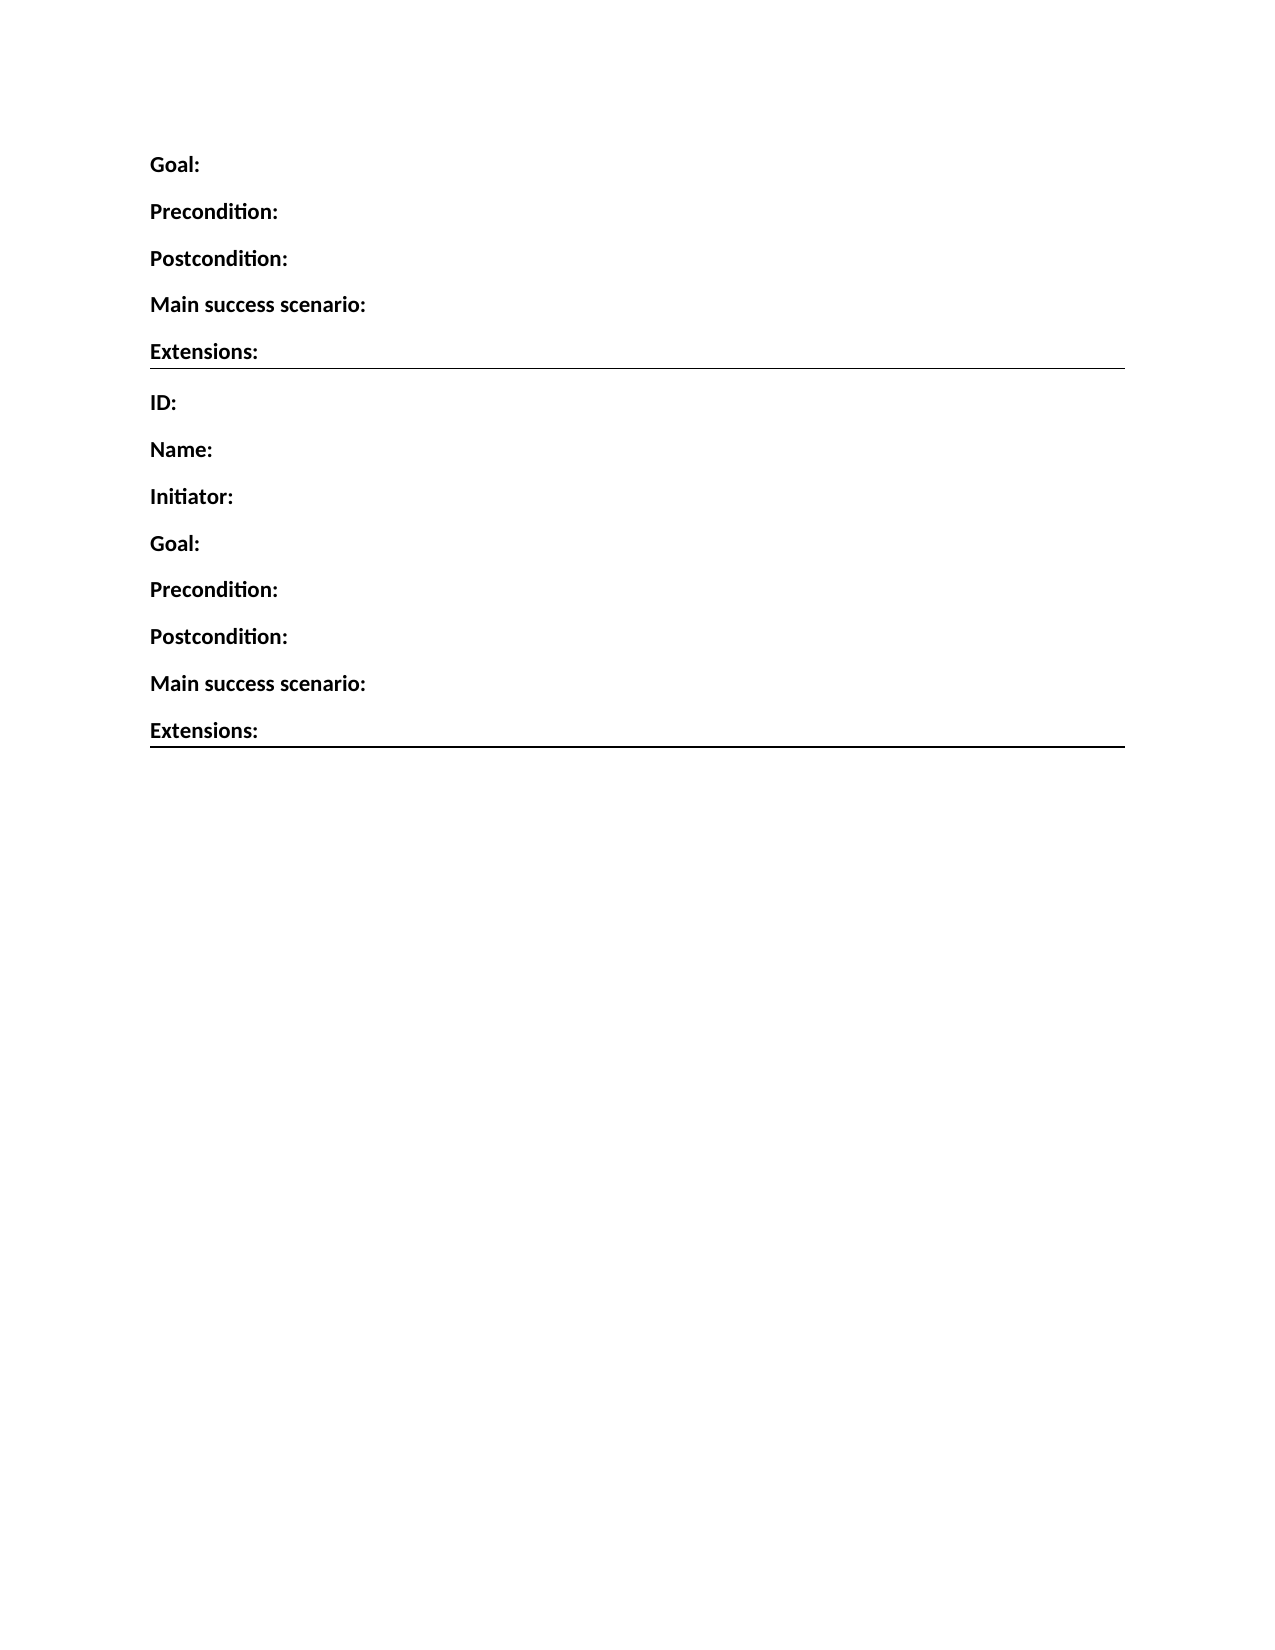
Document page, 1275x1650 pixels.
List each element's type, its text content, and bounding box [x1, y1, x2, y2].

text Initiator: [150, 482, 1125, 510]
text Extensions: [150, 337, 1125, 368]
text Main success scenario: [150, 669, 1125, 697]
text Precondition: [150, 197, 1125, 225]
text ID: [150, 388, 1125, 416]
text Extensions: [150, 716, 1125, 746]
text Postcondition: [150, 244, 1125, 272]
text Goal: [150, 150, 1125, 178]
text Name: [150, 435, 1125, 463]
text Postcondition: [150, 622, 1125, 650]
text Main success scenario: [150, 291, 1125, 319]
text Goal: [150, 529, 1125, 557]
text Precondition: [150, 576, 1125, 603]
